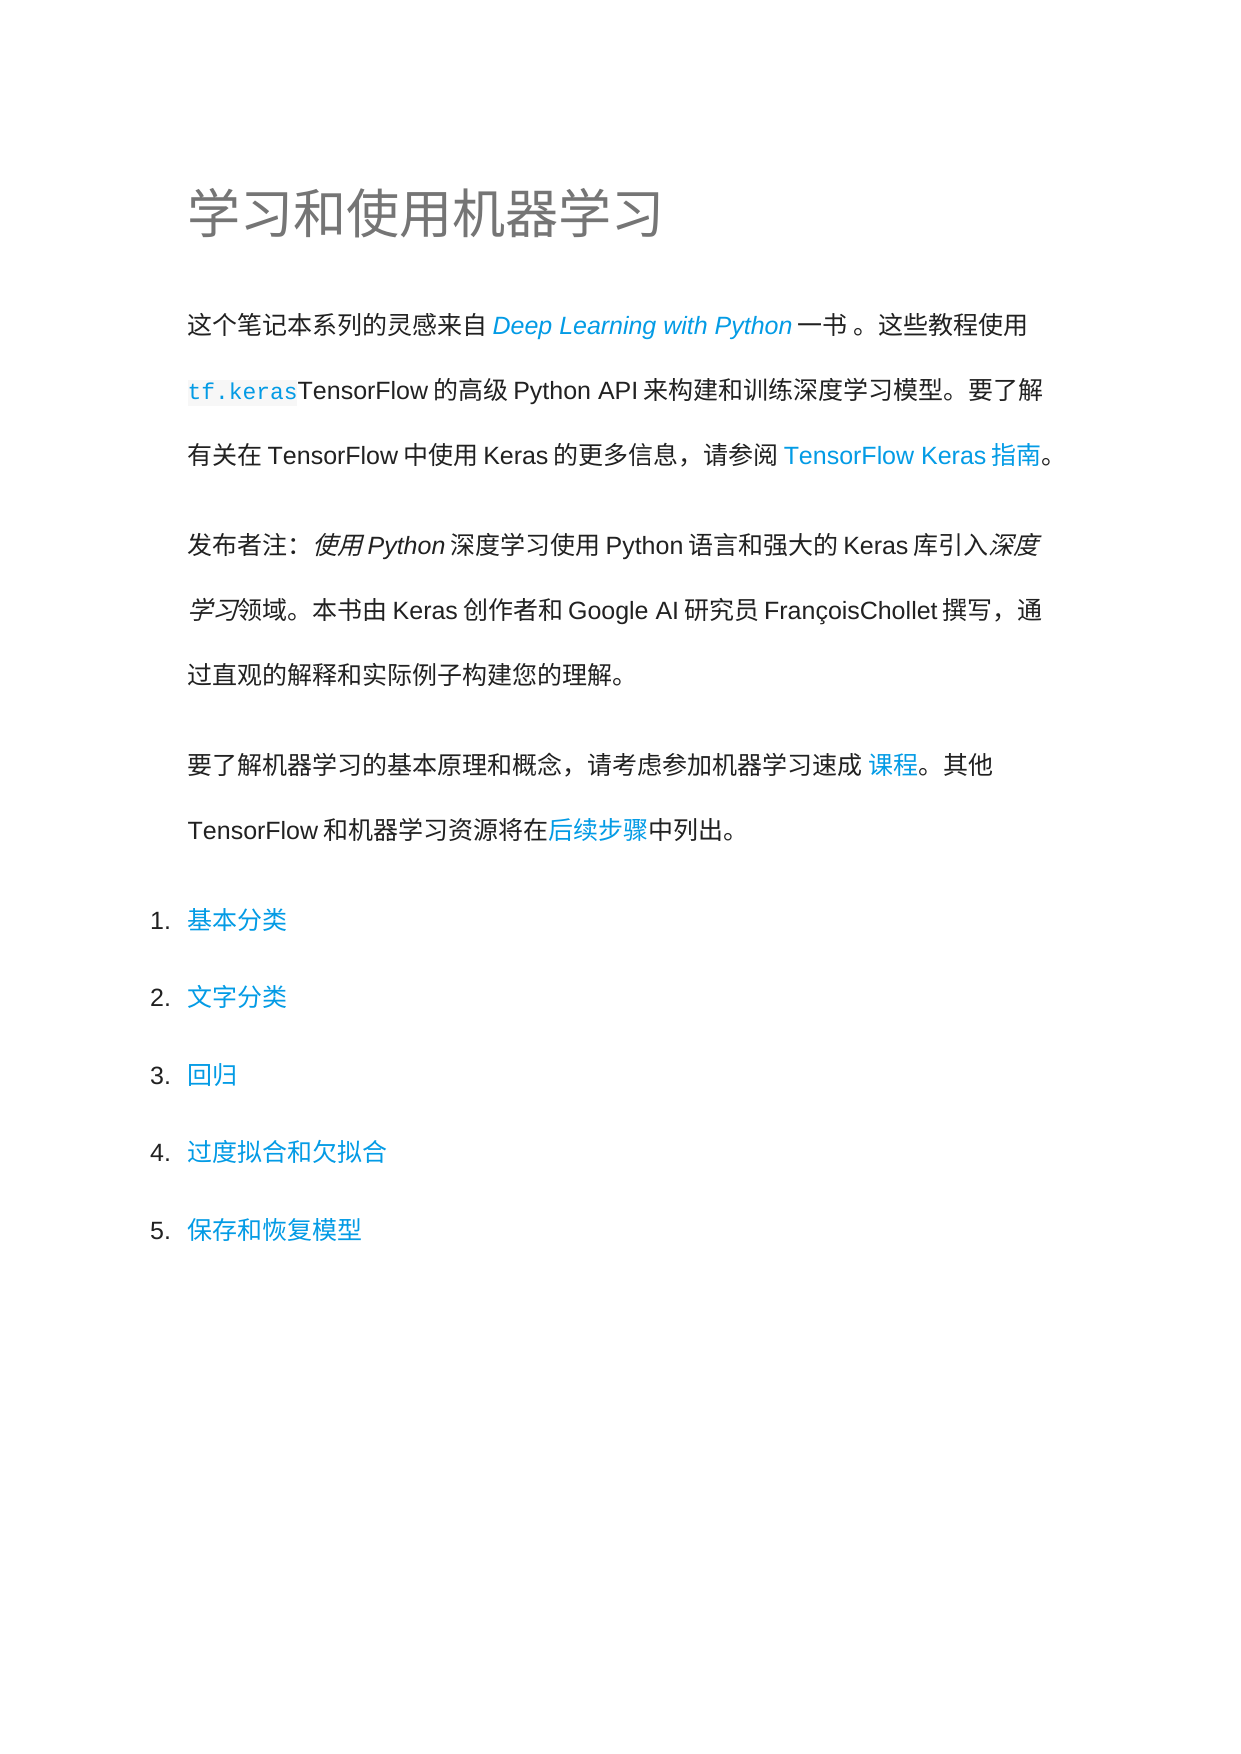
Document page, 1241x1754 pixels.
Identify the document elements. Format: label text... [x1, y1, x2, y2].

text 学习和使用机器学习 [187, 162, 1053, 259]
text 这个笔记本系列的灵感来自Deep Learning with Python一书 。这些教程使用tf.kerasTensorFlow的高级Python API来构建和训练深度学习模型。要了解有关在TensorFlow中使用Keras的更多信息，请参阅TensorFlow Keras指南。 [187, 291, 1053, 486]
list 文字分类 [150, 963, 1053, 1028]
text 发布者注：使用Python深度学习使用Python语言和强大的Keras库引入深度学习领域。本书由Keras创作者和Google AI研究员FrançoisChollet撰写，通过直观的解释和实际例子构建您的理解。 [187, 511, 1053, 706]
list 保存和恢复模型 [150, 1196, 1053, 1261]
list 回归 [150, 1041, 1053, 1106]
text 要了解机器学习的基本原理和概念，请考虑参加机器学习速成 课程。其他TensorFlow和机器学习资源将在后续步骤中列出。 [187, 731, 1053, 861]
list 基本分类 [150, 886, 1053, 951]
list 过度拟合和欠拟合 [150, 1118, 1053, 1183]
